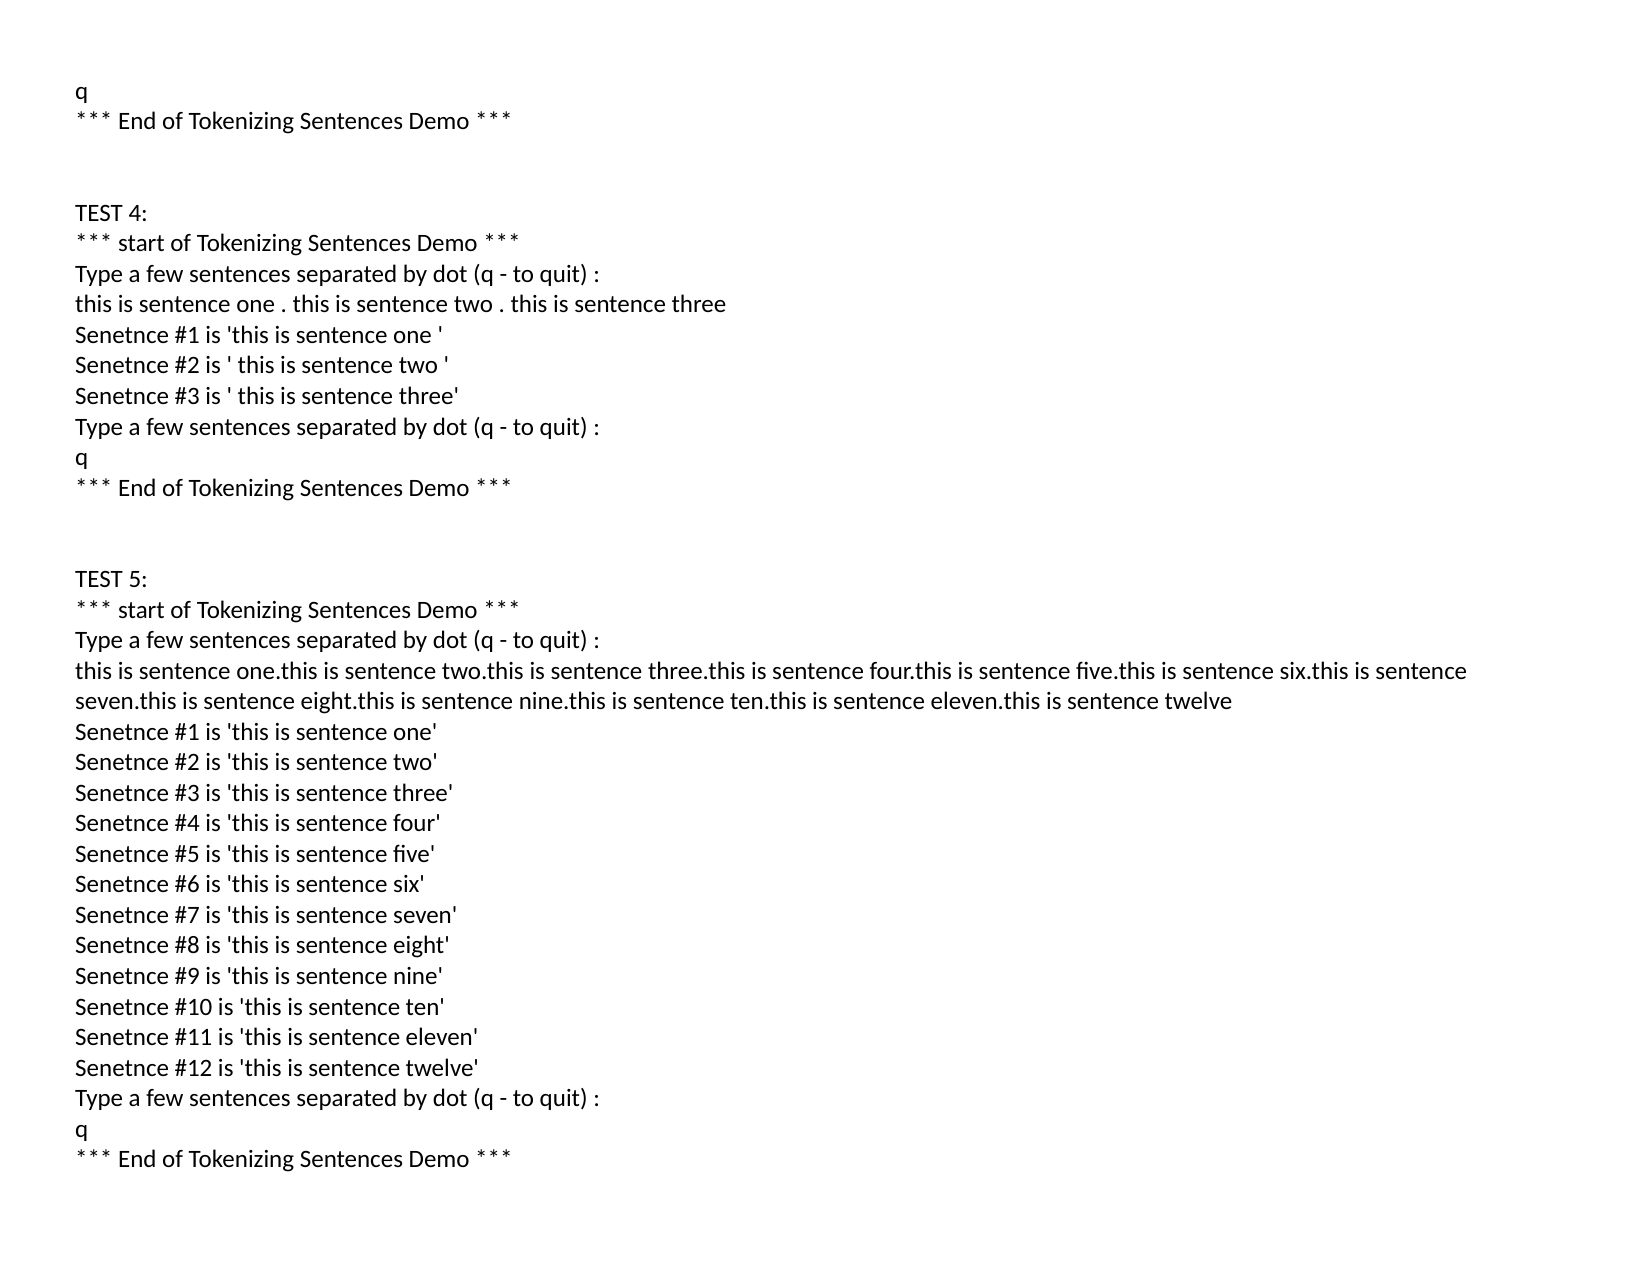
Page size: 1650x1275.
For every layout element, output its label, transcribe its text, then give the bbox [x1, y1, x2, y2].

text *** start of Tokenizing Sentences Demo *** [75, 594, 1575, 624]
text this is sentence one . this is sentence two . this is sentence three [75, 289, 1575, 319]
text Senetnce #2 is 'this is sentence two' [75, 746, 1575, 777]
text Senetnce #3 is 'this is sentence three' [75, 777, 1575, 807]
text Type a few sentences separated by dot (q - to quit) : [75, 624, 1575, 655]
text Senetnce #7 is 'this is sentence seven' [75, 899, 1575, 929]
text Senetnce #5 is 'this is sentence five' [75, 838, 1575, 868]
text Senetnce #9 is 'this is sentence nine' [75, 960, 1575, 991]
text Senetnce #11 is 'this is sentence eleven' [75, 1021, 1575, 1052]
text Senetnce #10 is 'this is sentence ten' [75, 991, 1575, 1021]
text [75, 1082, 1575, 1113]
text *** End of Tokenizing Sentences Demo *** [75, 106, 1575, 136]
text Senetnce #8 is 'this is sentence eight' [75, 929, 1575, 960]
text Senetnce #3 is ' this is sentence three' [75, 380, 1575, 411]
text Type a few sentences separated by dot (q - to quit) : [75, 411, 1575, 441]
text *** start of Tokenizing Sentences Demo *** [75, 228, 1575, 258]
text Senetnce #6 is 'this is sentence six' [75, 868, 1575, 899]
text q [75, 441, 1575, 472]
text Senetnce #4 is 'this is sentence four' [75, 807, 1575, 838]
text *** End of Tokenizing Sentences Demo *** [75, 1143, 1575, 1174]
text q [75, 75, 1575, 106]
text TEST 5: [75, 563, 1575, 594]
text q [75, 1113, 1575, 1143]
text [75, 258, 1575, 289]
text *** End of Tokenizing Sentences Demo *** [75, 472, 1575, 502]
text TEST 4: [75, 197, 1575, 228]
text Senetnce #12 is 'this is sentence twelve' [75, 1052, 1575, 1082]
text Senetnce #2 is ' this is sentence two ' [75, 350, 1575, 380]
text this is sentence one.this is sentence two.this is sentence three.this is sentence four.this is sentence five.this is sentence six.this is sentence seven.this is sentence eight.this is sentence nine.this is sentence ten.this is sentence eleven.this is sentence twelve [75, 655, 1575, 716]
text Senetnce #1 is 'this is sentence one ' [75, 319, 1575, 350]
text Senetnce #1 is 'this is sentence one' [75, 716, 1575, 746]
